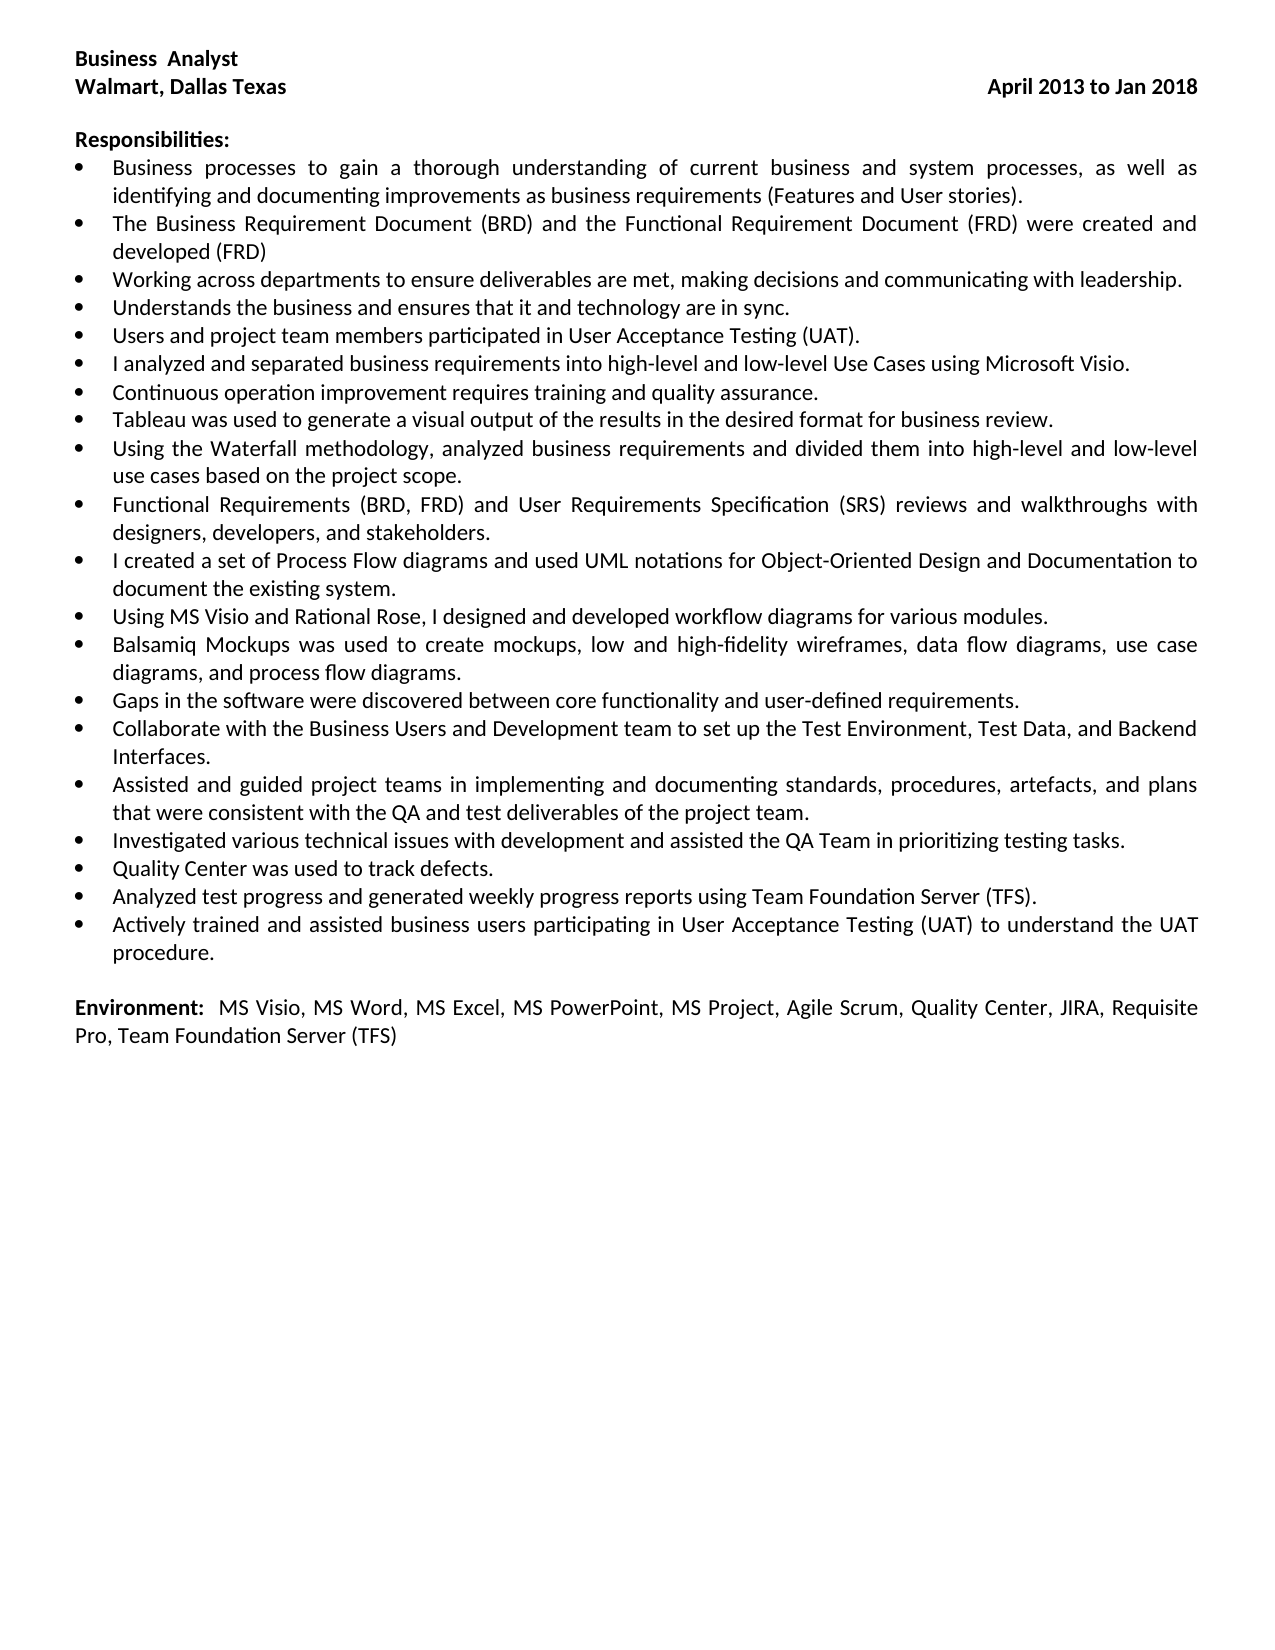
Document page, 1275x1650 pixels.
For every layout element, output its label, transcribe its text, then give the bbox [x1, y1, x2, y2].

list I created a set of Process Flow diagrams and used UML notations for Object-Oriented Design and Documentation to document the existing system. [75, 546, 1200, 602]
text Responsibilities: [75, 125, 1200, 153]
list Users and project team members participated in User Acceptance Testing (UAT). [75, 322, 1200, 349]
list Continuous operation improvement requires training and quality assurance. [75, 378, 1200, 406]
list Using MS Visio and Rational Rose, I designed and developed workflow diagrams for various modules. [75, 602, 1200, 630]
list Understands the business and ensures that it and technology are in sync. [75, 293, 1200, 322]
list Investigated various technical issues with development and assisted the QA Team in prioritizing testing tasks. [75, 826, 1200, 854]
list The Business Requirement Document (BRD) and the Functional Requirement Document (FRD) were created and developed (FRD) [75, 209, 1200, 266]
list Quality Center was used to track defects. [75, 854, 1200, 882]
list Analyzed test progress and generated weekly progress reports using Team Foundation Server (TFS). [75, 882, 1200, 910]
list Tableau was used to generate a visual output of the results in the desired format for business review. [75, 406, 1200, 434]
list Collaborate with the Business Users and Development team to set up the Test Environment, Test Data, and Backend Interfaces. [75, 714, 1200, 770]
list Using the Waterfall methodology, analyzed business requirements and divided them into high-level and low-level use cases based on the project scope. [75, 434, 1200, 490]
list Balsamiq Mockups was used to create mockups, low and high-fidelity wireframes, data flow diagrams, use case diagrams, and process flow diagrams. [75, 630, 1200, 686]
list Assisted and guided project teams in implementing and documenting standards, procedures, artefacts, and plans that were consistent with the QA and test deliverables of the project team. [75, 770, 1200, 826]
text Business Analyst [75, 44, 1200, 72]
text Walmart, Dallas Texas April 2013 to Jan 2018 [75, 72, 1200, 100]
list Actively trained and assisted business users participating in User Acceptance Testing (UAT) to understand the UAT procedure. [75, 910, 1200, 966]
list Gaps in the software were discovered between core functionality and user-defined requirements. [75, 686, 1200, 714]
list Working across departments to ensure deliverables are met, making decisions and communicating with leadership. [75, 266, 1200, 293]
list Business processes to gain a thorough understanding of current business and system processes, as well as identifying and documenting improvements as business requirements (Features and User stories). [75, 153, 1200, 209]
list I analyzed and separated business requirements into high-level and low-level Use Cases using Microsoft Visio. [75, 349, 1200, 378]
text Environment: MS Visio, MS Word, MS Excel, MS PowerPoint, MS Project, Agile Scrum, Quality Center, JIRA, Requisite Pro, Team Foundation Server (TFS) [75, 993, 1200, 1049]
list Functional Requirements (BRD, FRD) and User Requirements Specification (SRS) reviews and walkthroughs with designers, developers, and stakeholders. [75, 490, 1200, 546]
